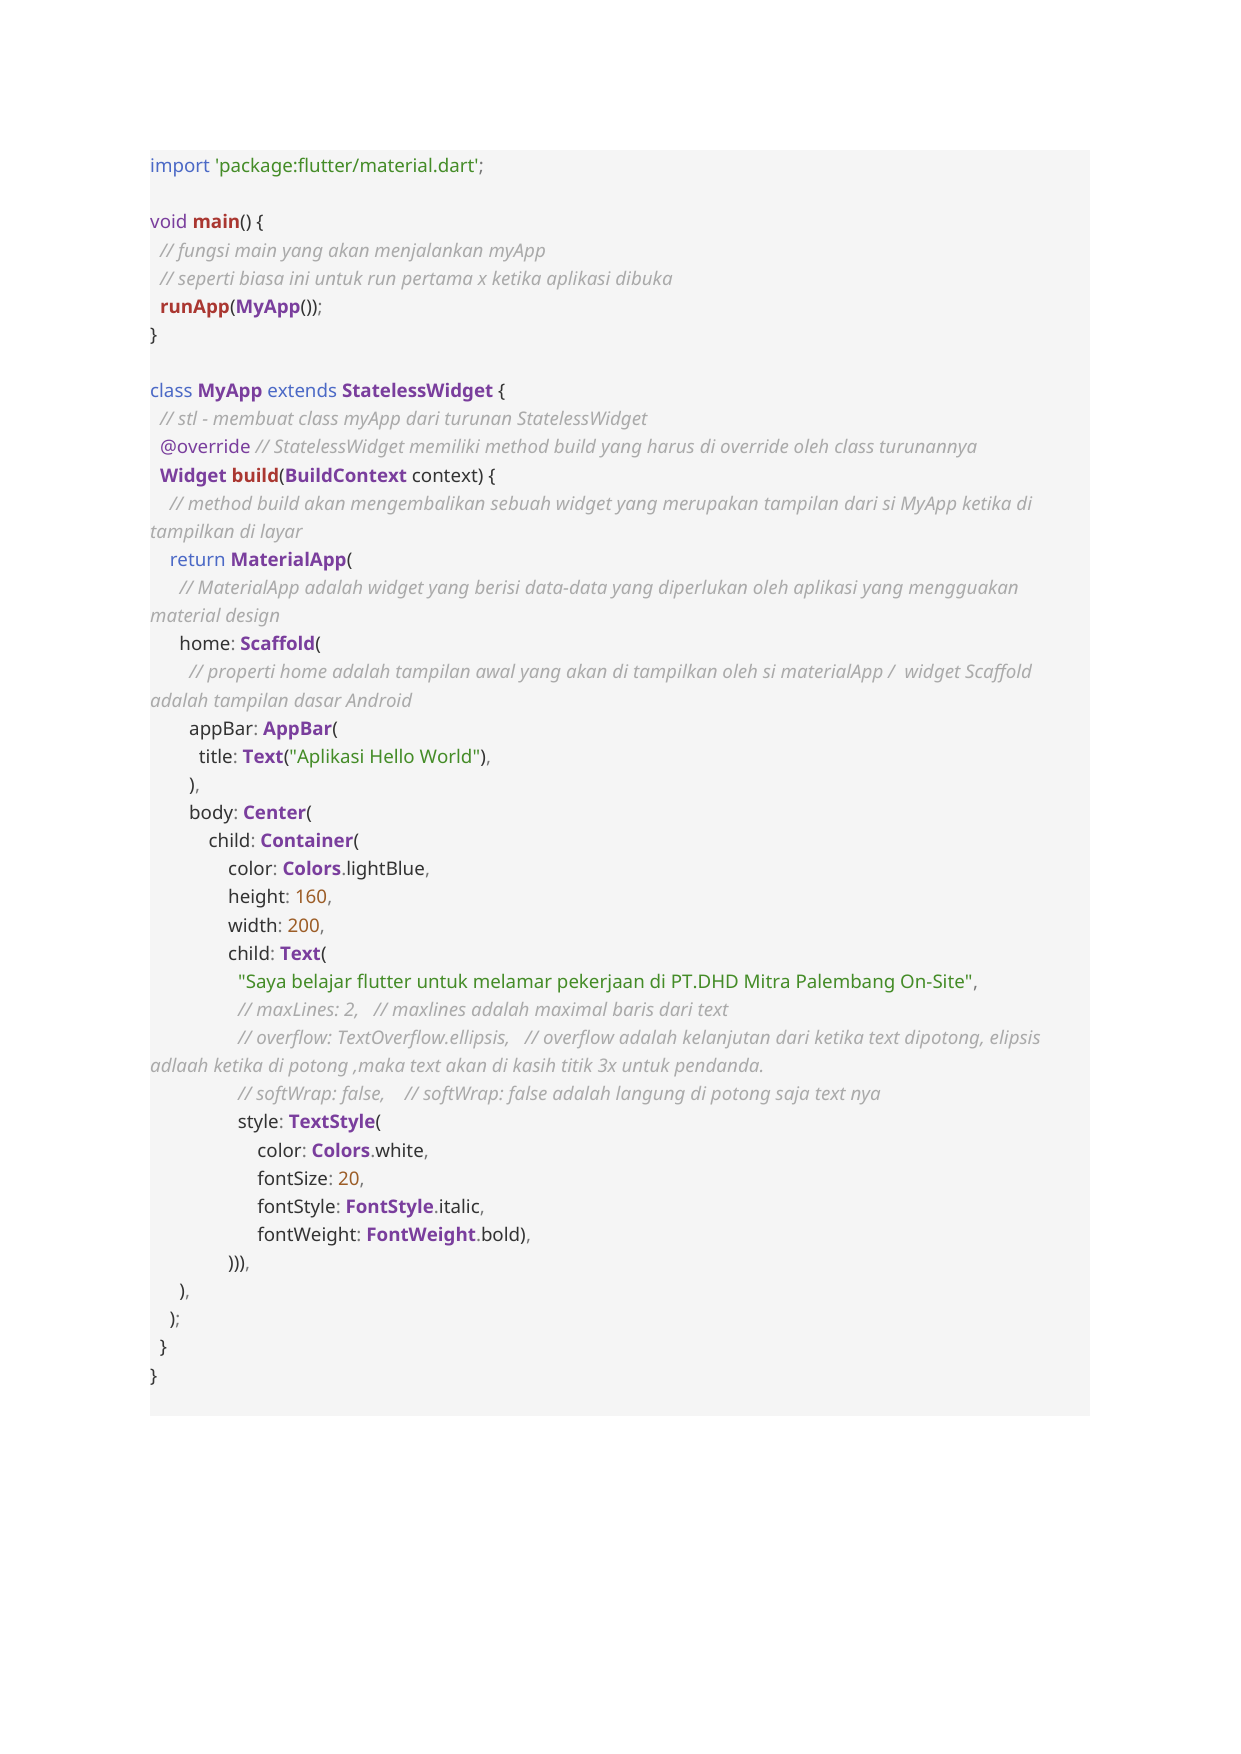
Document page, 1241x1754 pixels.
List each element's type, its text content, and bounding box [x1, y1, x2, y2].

text fontStyle: FontStyle.italic, [150, 1191, 1090, 1219]
text child: Container( [150, 825, 1090, 853]
text color: Colors.white, [150, 1134, 1090, 1162]
text // stl - membuat class myApp dari turunan StatelessWidget [150, 403, 1090, 431]
text child: Text( [150, 937, 1090, 966]
text } [150, 1359, 1090, 1387]
text @override // StatelessWidget memiliki method build yang harus di override oleh class turunannya [150, 431, 1090, 459]
text // fungsi main yang akan menjalankan myApp [150, 234, 1090, 262]
text import 'package:flutter/material.dart'; [150, 150, 1090, 178]
text // MaterialApp adalah widget yang berisi data-data yang diperlukan oleh aplikasi yang mengguakan material design [150, 572, 1090, 628]
text // softWrap: false, // softWrap: false adalah langung di potong saja text nya [150, 1078, 1090, 1106]
text runApp(MyApp()); [150, 291, 1090, 319]
text } [150, 319, 1090, 347]
text } [150, 1331, 1090, 1359]
text style: TextStyle( [150, 1106, 1090, 1134]
text height: 160, [150, 881, 1090, 909]
text fontSize: 20, [150, 1162, 1090, 1191]
text // method build akan mengembalikan sebuah widget yang merupakan tampilan dari si MyApp ketika di tampilkan di layar [150, 487, 1090, 544]
text Widget build(BuildContext context) { [150, 459, 1090, 487]
text body: Center( [150, 797, 1090, 825]
text ))), [150, 1247, 1090, 1275]
text title: Text("Aplikasi Hello World"), [150, 741, 1090, 769]
text color: Colors.lightBlue, [150, 853, 1090, 881]
text void main() { [150, 206, 1090, 234]
text class MyApp extends StatelessWidget { [150, 375, 1090, 403]
text appBar: AppBar( [150, 712, 1090, 741]
text // properti home adalah tampilan awal yang akan di tampilkan oleh si materialApp / widget Scaffold adalah tampilan dasar Android [150, 656, 1090, 712]
text return MaterialApp( [150, 544, 1090, 572]
text "Saya belajar flutter untuk melamar pekerjaan di PT.DHD Mitra Palembang On-Site", [150, 966, 1090, 994]
text width: 200, [150, 909, 1090, 937]
text // maxLines: 2, // maxlines adalah maximal baris dari text [150, 994, 1090, 1022]
text ); [150, 1303, 1090, 1331]
text // overflow: TextOverflow.ellipsis, // overflow adalah kelanjutan dari ketika text dipotong, elipsis adlaah ketika di potong ,maka text akan di kasih titik 3x untuk pendanda. [150, 1022, 1090, 1078]
text ), [150, 1275, 1090, 1303]
text fontWeight: FontWeight.bold), [150, 1219, 1090, 1247]
text ), [150, 769, 1090, 797]
text home: Scaffold( [150, 628, 1090, 656]
text // seperti biasa ini untuk run pertama x ketika aplikasi dibuka [150, 262, 1090, 291]
